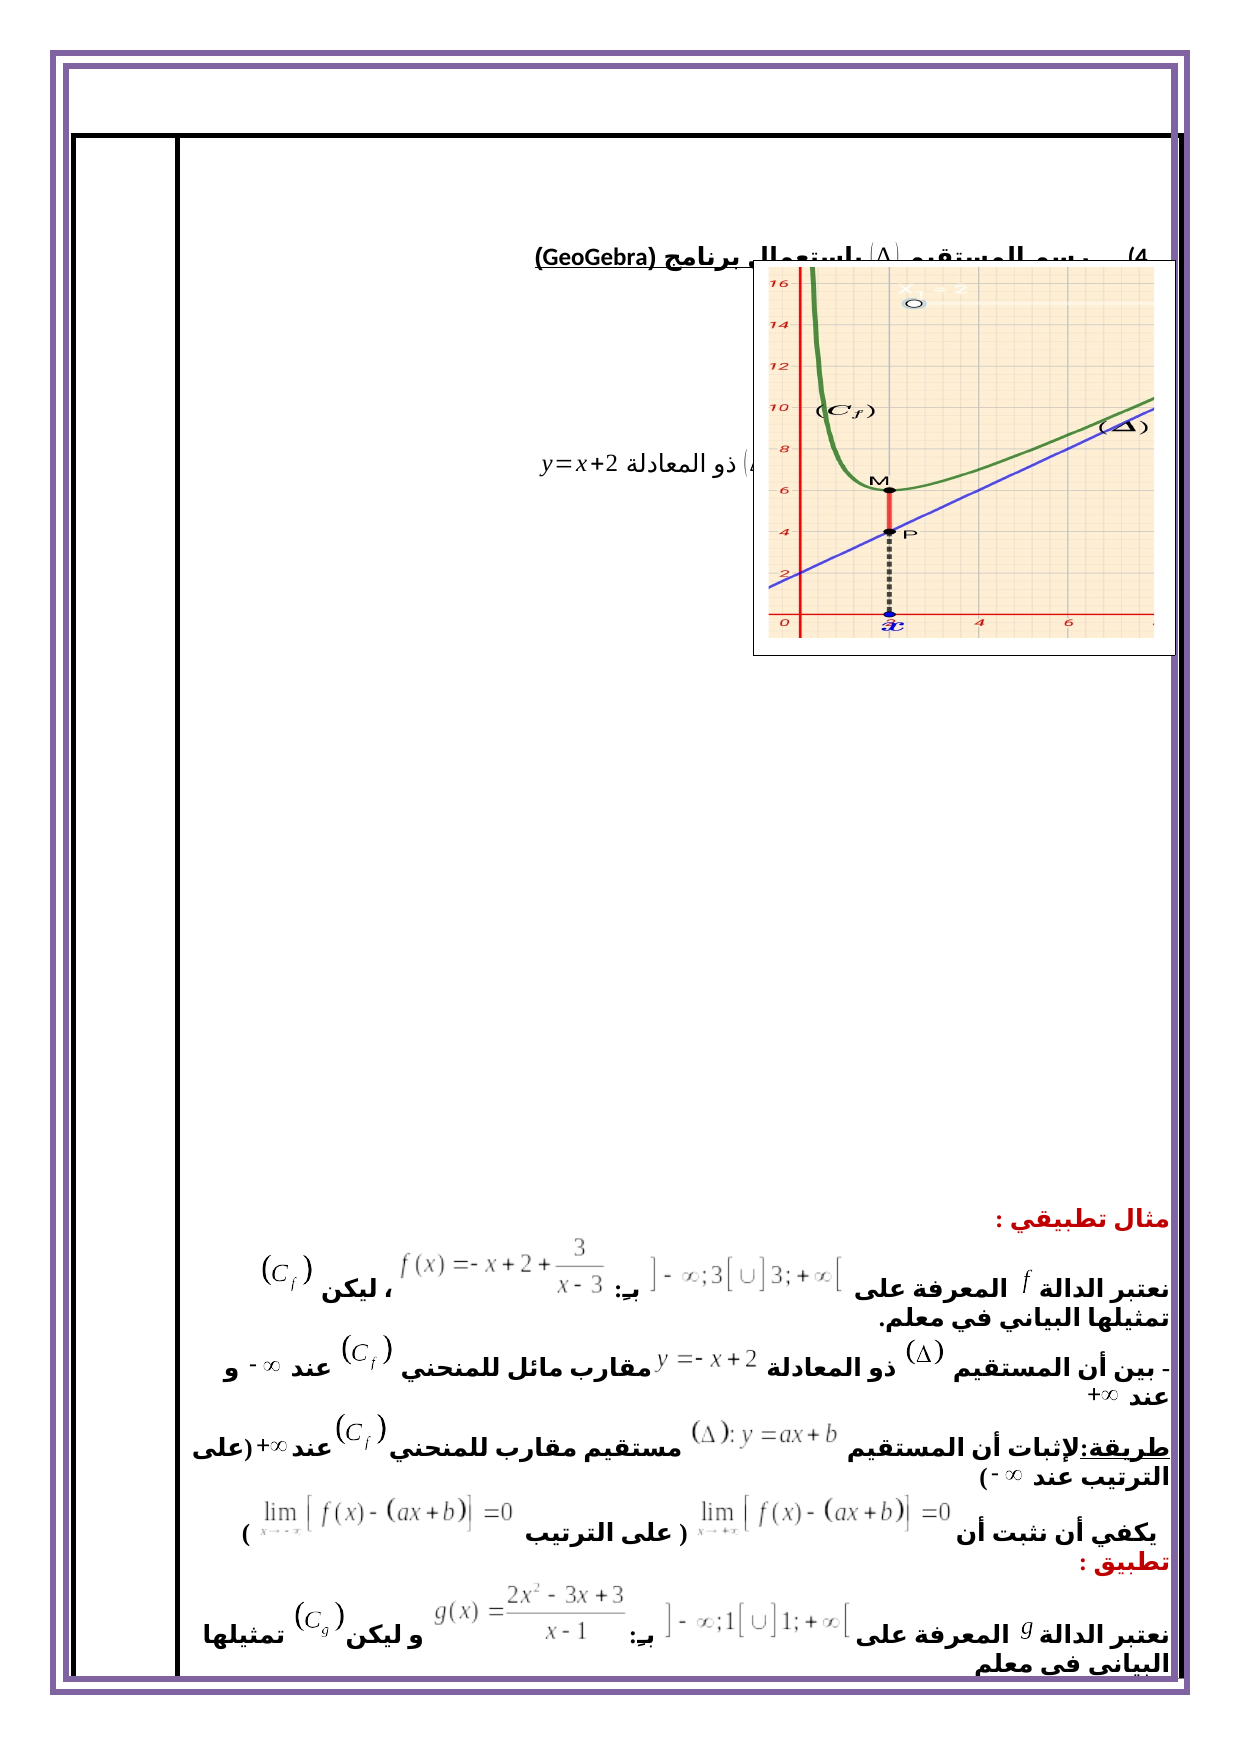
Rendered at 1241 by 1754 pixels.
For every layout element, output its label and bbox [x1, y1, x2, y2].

picture [768, 267, 1155, 638]
table_cell [180, 138, 1171, 1676]
table_cell [76, 138, 175, 1676]
